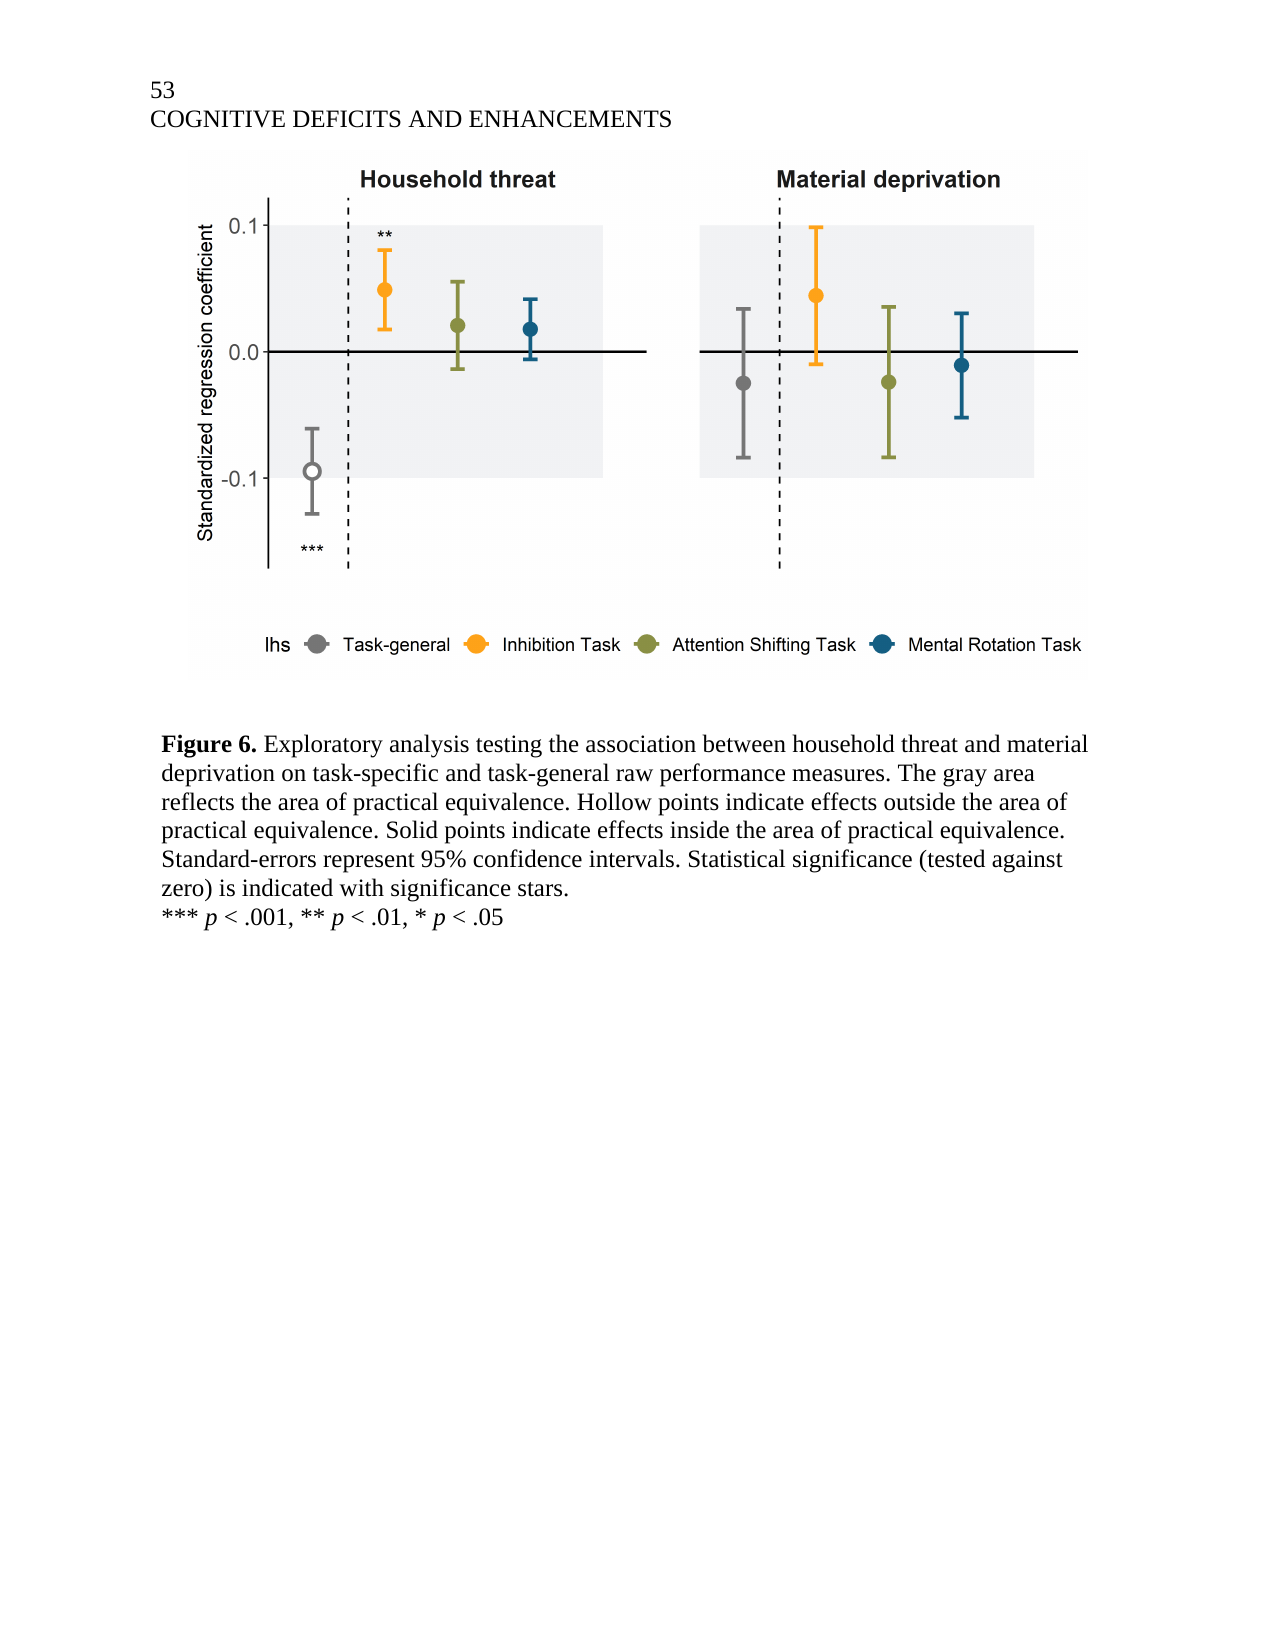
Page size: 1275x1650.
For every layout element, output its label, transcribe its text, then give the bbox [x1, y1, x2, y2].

table_header Figure 6. Exploratory analysis testing the association between household threat and material deprivation on task-specific and task-general raw performance measures. The gray area reflects the area of practical equivalence. Hollow points indicate effects outside the area of practical equivalence. Solid points indicate effects inside the area of practical equivalence. Standard-errors represent 95% confidence intervals. Statistical significance (tested against zero) is indicated with significance stars. *** p < .001, ** p < .01, * p < .05 [150, 150, 1125, 943]
picture [187, 150, 1088, 680]
